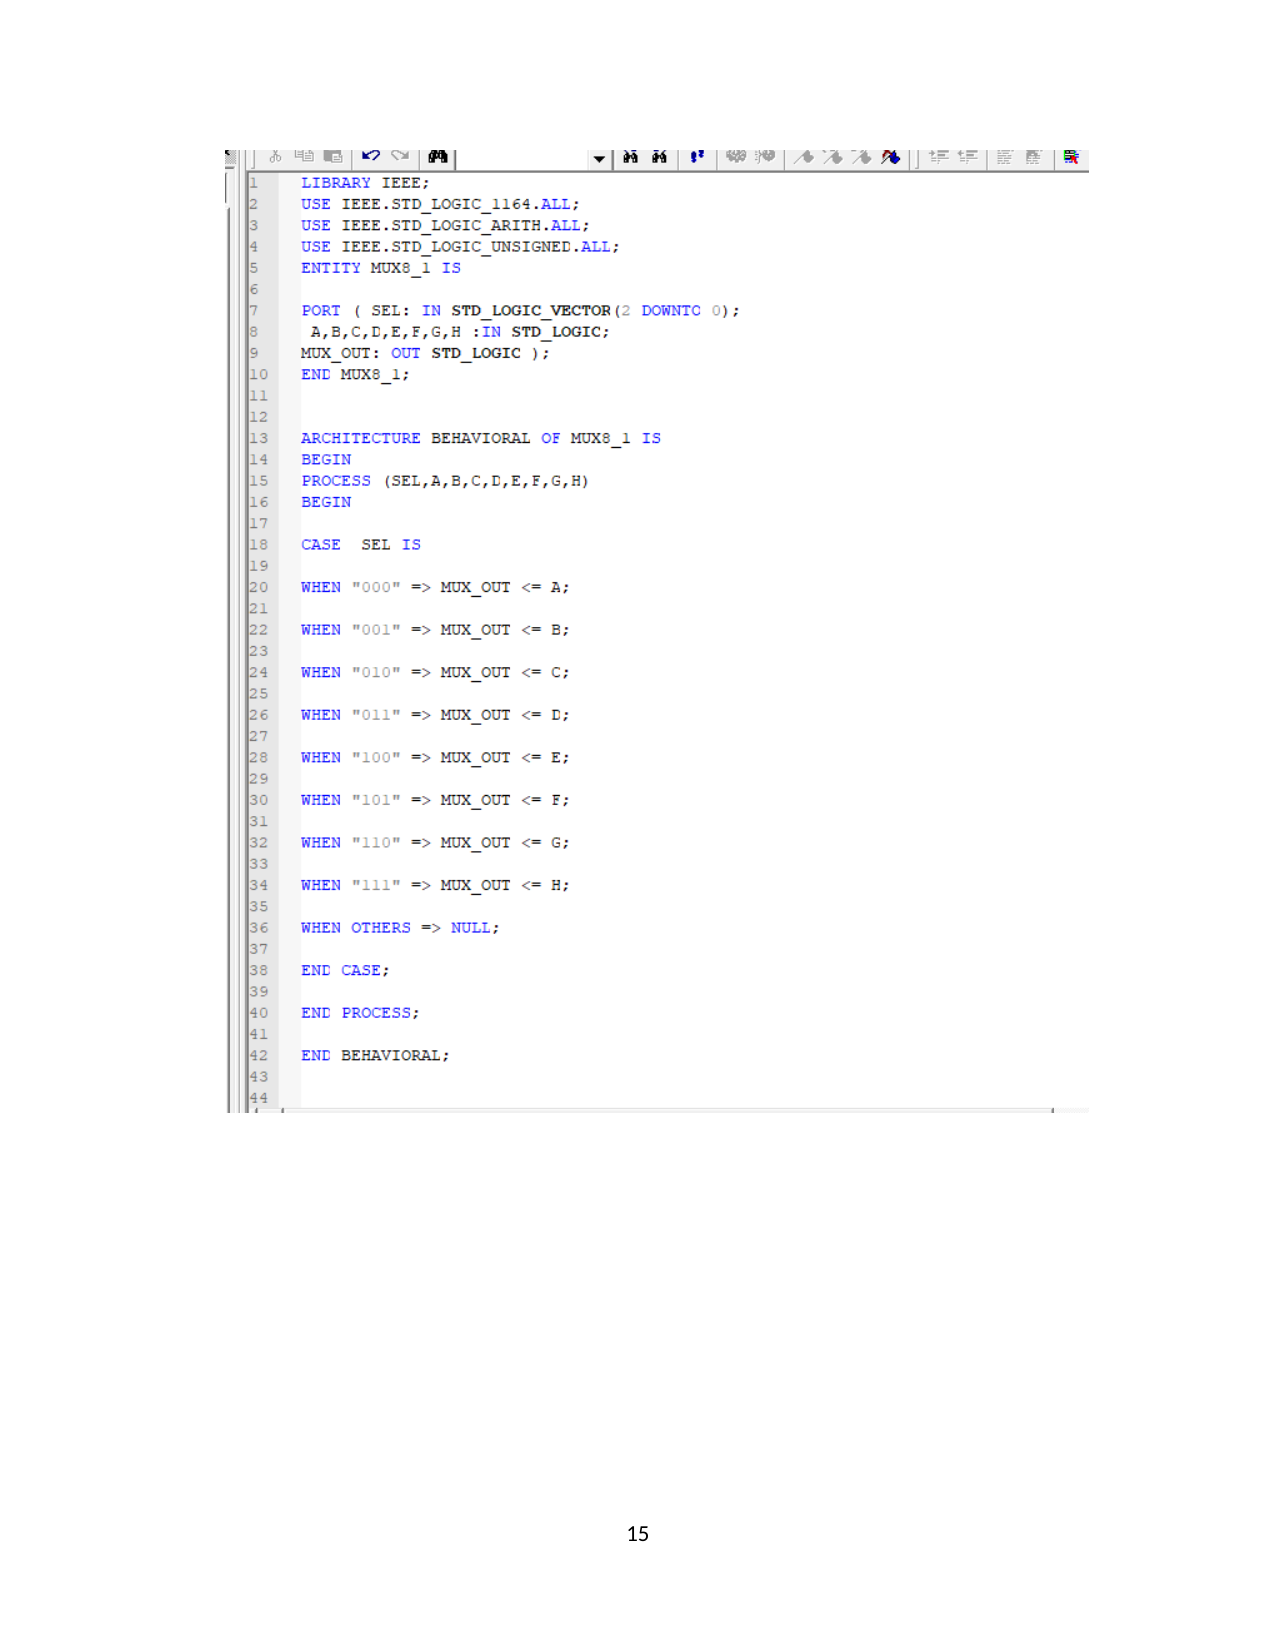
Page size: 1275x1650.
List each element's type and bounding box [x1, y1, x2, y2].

picture [225, 150, 1089, 1113]
